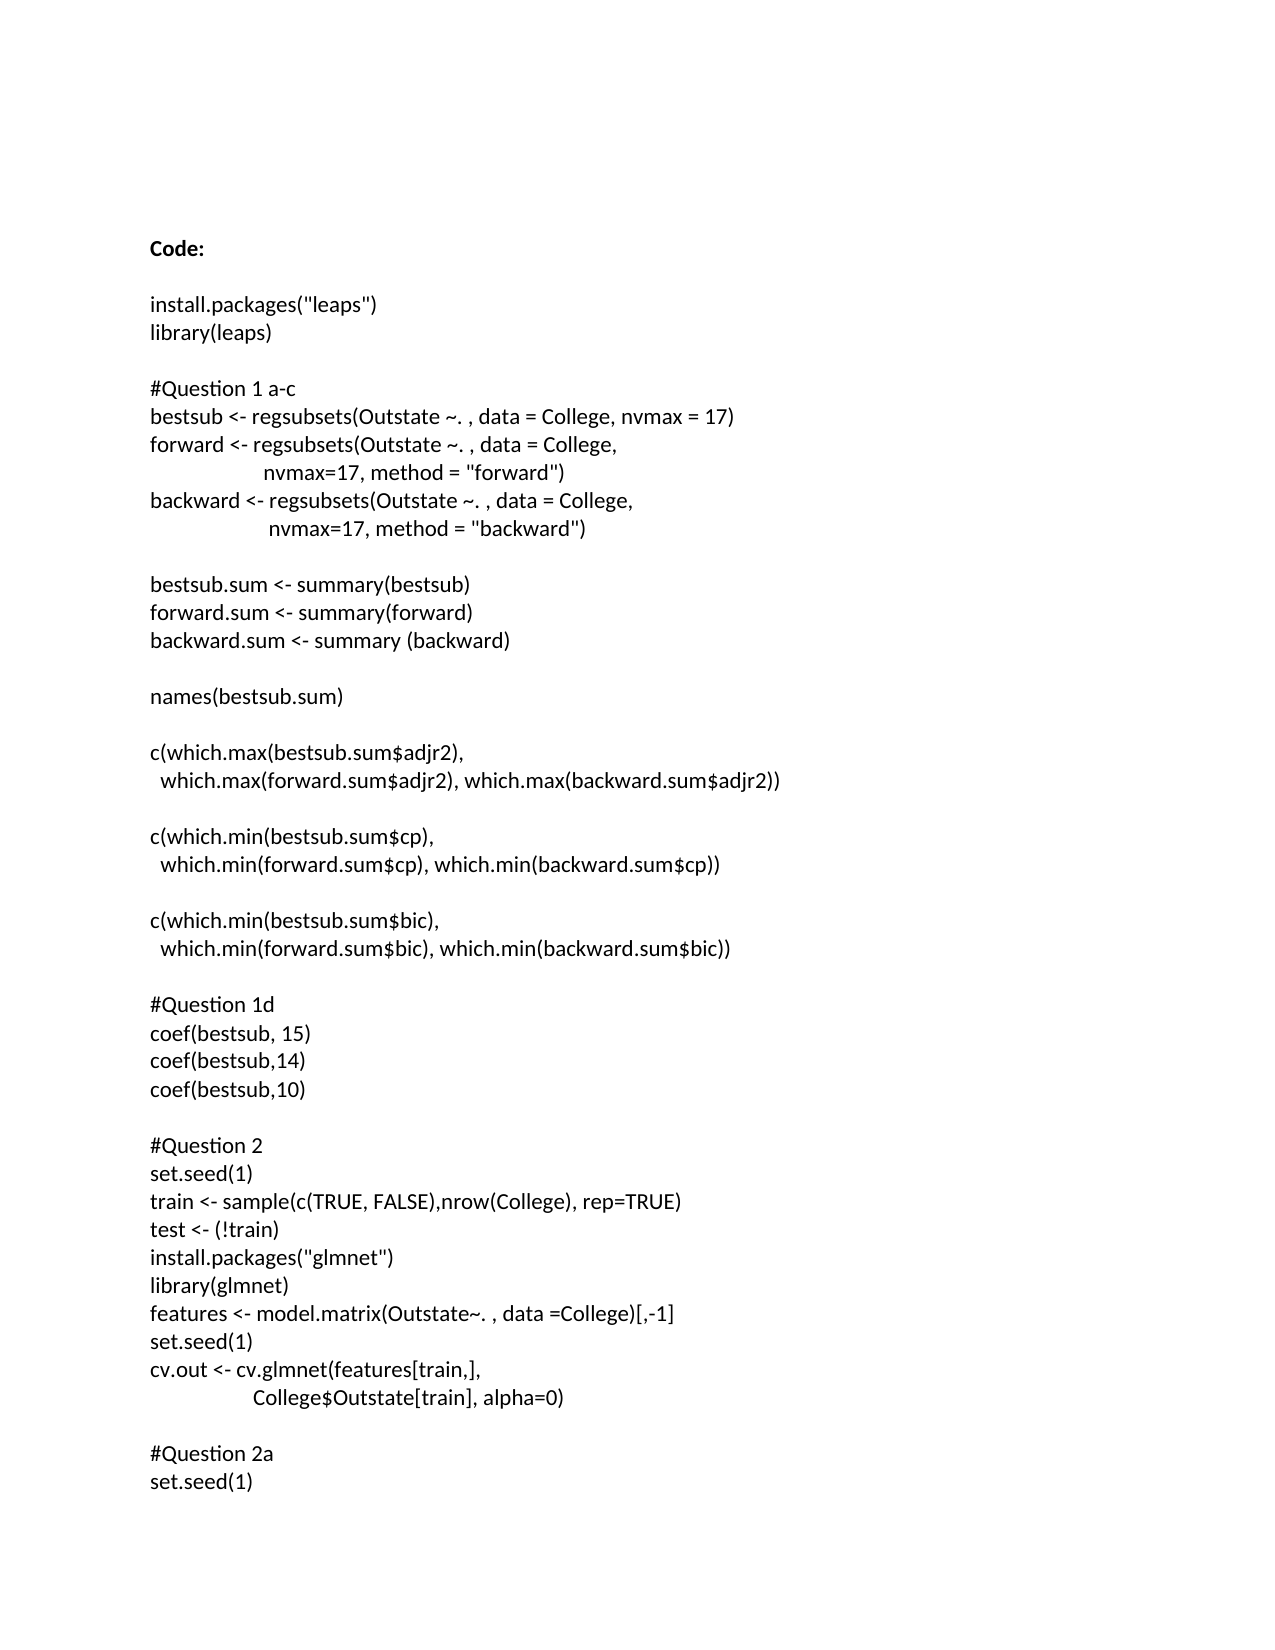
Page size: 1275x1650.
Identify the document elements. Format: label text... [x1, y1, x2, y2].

text names(bestsub.sum) [150, 682, 1125, 710]
text forward.sum <- summary(forward) [150, 598, 1125, 626]
text coef(bestsub,14) [150, 1047, 1125, 1075]
text which.max(forward.sum$adjr2), which.max(backward.sum$adjr2)) [150, 766, 1125, 794]
text set.seed(1) [150, 1159, 1125, 1187]
text c(which.min(bestsub.sum$cp), [150, 822, 1125, 851]
text library(leaps) [150, 318, 1125, 346]
text College$Outstate[train], alpha=0) [150, 1383, 1125, 1411]
text bestsub.sum <- summary(bestsub) [150, 570, 1125, 598]
text install.packages("glmnet") [150, 1243, 1125, 1271]
text install.packages("leaps") [150, 290, 1125, 318]
text #Question 2a [150, 1439, 1125, 1467]
text which.min(forward.sum$bic), which.min(backward.sum$bic)) [150, 934, 1125, 963]
text coef(bestsub, 15) [150, 1019, 1125, 1047]
text #Question 1d [150, 991, 1125, 1019]
text coef(bestsub,10) [150, 1075, 1125, 1103]
text c(which.min(bestsub.sum$bic), [150, 907, 1125, 934]
text bestsub <- regsubsets(Outstate ~. , data = College, nvmax = 17) [150, 402, 1125, 430]
text cv.out <- cv.glmnet(features[train,], [150, 1355, 1125, 1383]
text backward.sum <- summary (backward) [150, 626, 1125, 654]
text train <- sample(c(TRUE, FALSE),nrow(College), rep=TRUE) [150, 1187, 1125, 1215]
text library(glmnet) [150, 1271, 1125, 1299]
text #Question 2 [150, 1131, 1125, 1159]
text c(which.max(bestsub.sum$adjr2), [150, 738, 1125, 766]
text nvmax=17, method = "forward") [150, 458, 1125, 486]
text #Question 1 a-c [150, 374, 1125, 402]
text test <- (!train) [150, 1215, 1125, 1243]
text which.min(forward.sum$cp), which.min(backward.sum$cp)) [150, 851, 1125, 878]
text backward <- regsubsets(Outstate ~. , data = College, [150, 486, 1125, 514]
text features <- model.matrix(Outstate~. , data =College)[,-1] [150, 1299, 1125, 1327]
text set.seed(1) [150, 1467, 1125, 1495]
text forward <- regsubsets(Outstate ~. , data = College, [150, 430, 1125, 458]
text set.seed(1) [150, 1327, 1125, 1355]
text Code: [150, 234, 1125, 262]
text nvmax=17, method = "backward") [150, 514, 1125, 542]
